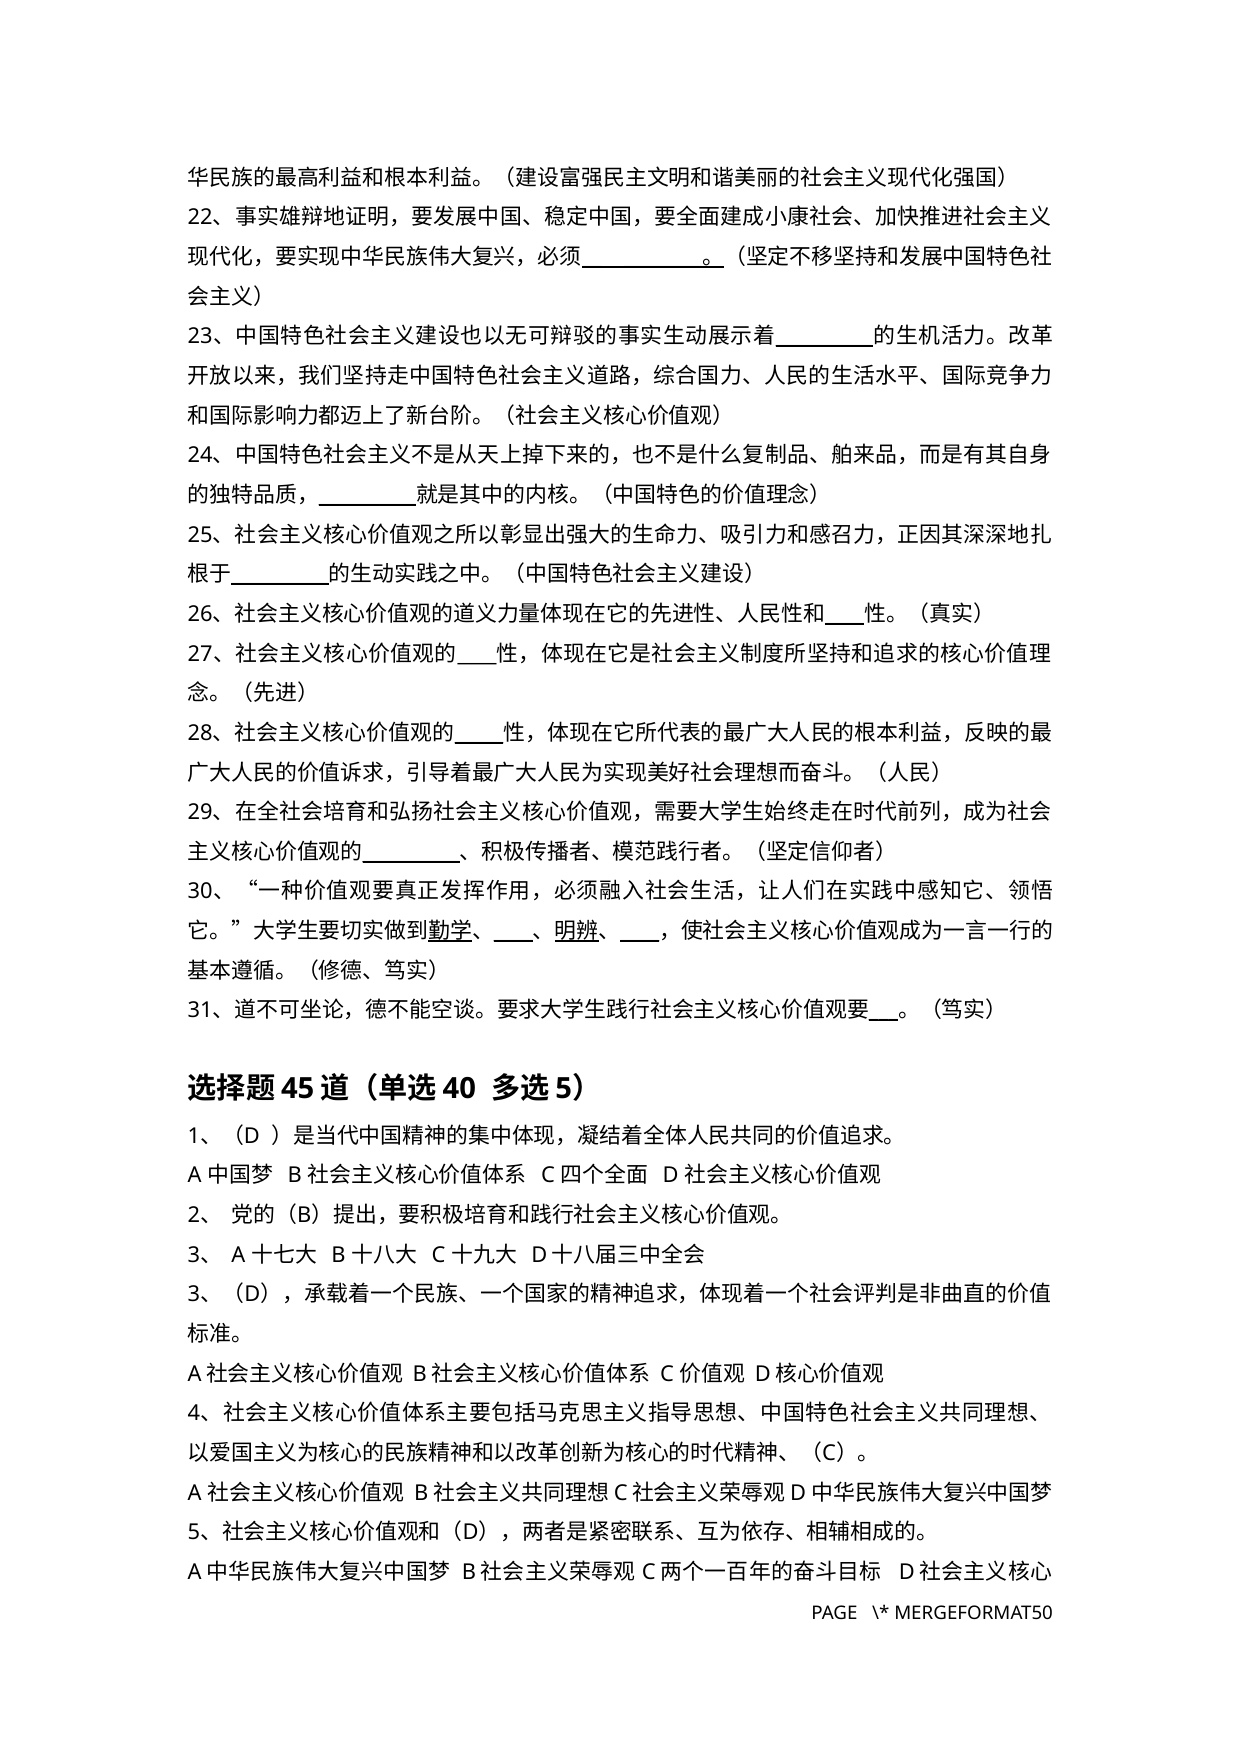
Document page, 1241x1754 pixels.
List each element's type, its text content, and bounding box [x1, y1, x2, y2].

text 5、社会主义核心价值观和（D），两者是紧密联系、互为依存、相辅相成的。 [187, 1514, 1053, 1546]
text 23、中国特色社会主义建设也以无可辩驳的事实生动展示着__________的生机活力。改革开放以来，我们坚持走中国特色社会主义道路，综合国力、人民的生活水平、国际竞争力和国际影响力都迈上了新台阶。（社会主义核心价值观） [187, 318, 1053, 429]
text 30、“一种价值观要真正发挥作用，必须融入社会生活，让人们在实践中感知它、领悟它。”大学生要切实做到勤学、____、明辨、____，使社会主义核心价值观成为一言一行的基本遵循。（修德、笃实） [187, 873, 1053, 984]
text A 社会主义核心价值观 B 社会主义共同理想 C社会主义荣辱观 D 中华民族伟大复兴中国梦 [187, 1475, 1053, 1506]
text 1、（D ）是当代中国精神的集中体现，凝结着全体人民共同的价值追求。 [187, 1118, 1053, 1149]
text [187, 160, 1053, 191]
list 党的（B）提出，要积极培育和践行社会主义核心价值观。 [187, 1197, 1053, 1229]
text 31、道不可坐论，德不能空谈。要求大学生践行社会主义核心价值观要___。（笃实） [187, 992, 1053, 1024]
text 24、中国特色社会主义不是从天上掉下来的，也不是什么复制品、舶来品，而是有其自身的独特品质，__________就是其中的内核。（中国特色的价值理念） [187, 437, 1053, 509]
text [187, 1554, 1053, 1586]
text 29、在全社会培育和弘扬社会主义核心价值观，需要大学生始终走在时代前列，成为社会主义核心价值观的__________、积极传播者、模范践行者。（坚定信仰者） [187, 794, 1053, 866]
text 22、事实雄辩地证明，要发展中国、稳定中国，要全面建成小康社会、加快推进社会主义现代化，要实现中华民族伟大复兴，必须__ ________。（坚定不移坚持和发展中国特色社会主义） [187, 199, 1053, 310]
text A社会主义核心价值观 B社会主义核心价值体系 C 价值观 D核心价值观 [187, 1356, 1053, 1387]
text 25、社会主义核心价值观之所以彰显出强大的生命力、吸引力和感召力，正因其深深地扎根于__________的生动实践之中。（中国特色社会主义建设） [187, 517, 1053, 588]
text A 中国梦 B 社会主义核心价值体系 C 四个全面 D 社会主义核心价值观 [187, 1157, 1053, 1189]
text 3、（D），承载着一个民族、一个国家的精神追求，体现着一个社会评判是非曲直的价值标准。 [187, 1276, 1053, 1348]
text 27、社会主义核心价值观的____性，体现在它是社会主义制度所坚持和追求的核心价值理念。（先进） [187, 636, 1053, 707]
text 选择题45道（单选40 多选5） [187, 1065, 1053, 1107]
text 26、社会主义核心价值观的道义力量体现在它的先进性、人民性和____性。（真实） [187, 596, 1053, 628]
text 4、社会主义核心价值体系主要包括马克思主义指导思想、中国特色社会主义共同理想、以爱国主义为核心的民族精神和以改革创新为核心的时代精神、（C）。 [187, 1395, 1053, 1467]
text 28、社会主义核心价值观的_____性，体现在它所代表的最广大人民的根本利益，反映的最广大人民的价值诉求，引导着最广大人民为实现美好社会理想而奋斗。（人民） [187, 715, 1053, 786]
list A 十七大 B 十八大 C 十九大 D十八届三中全会 [187, 1237, 1053, 1268]
